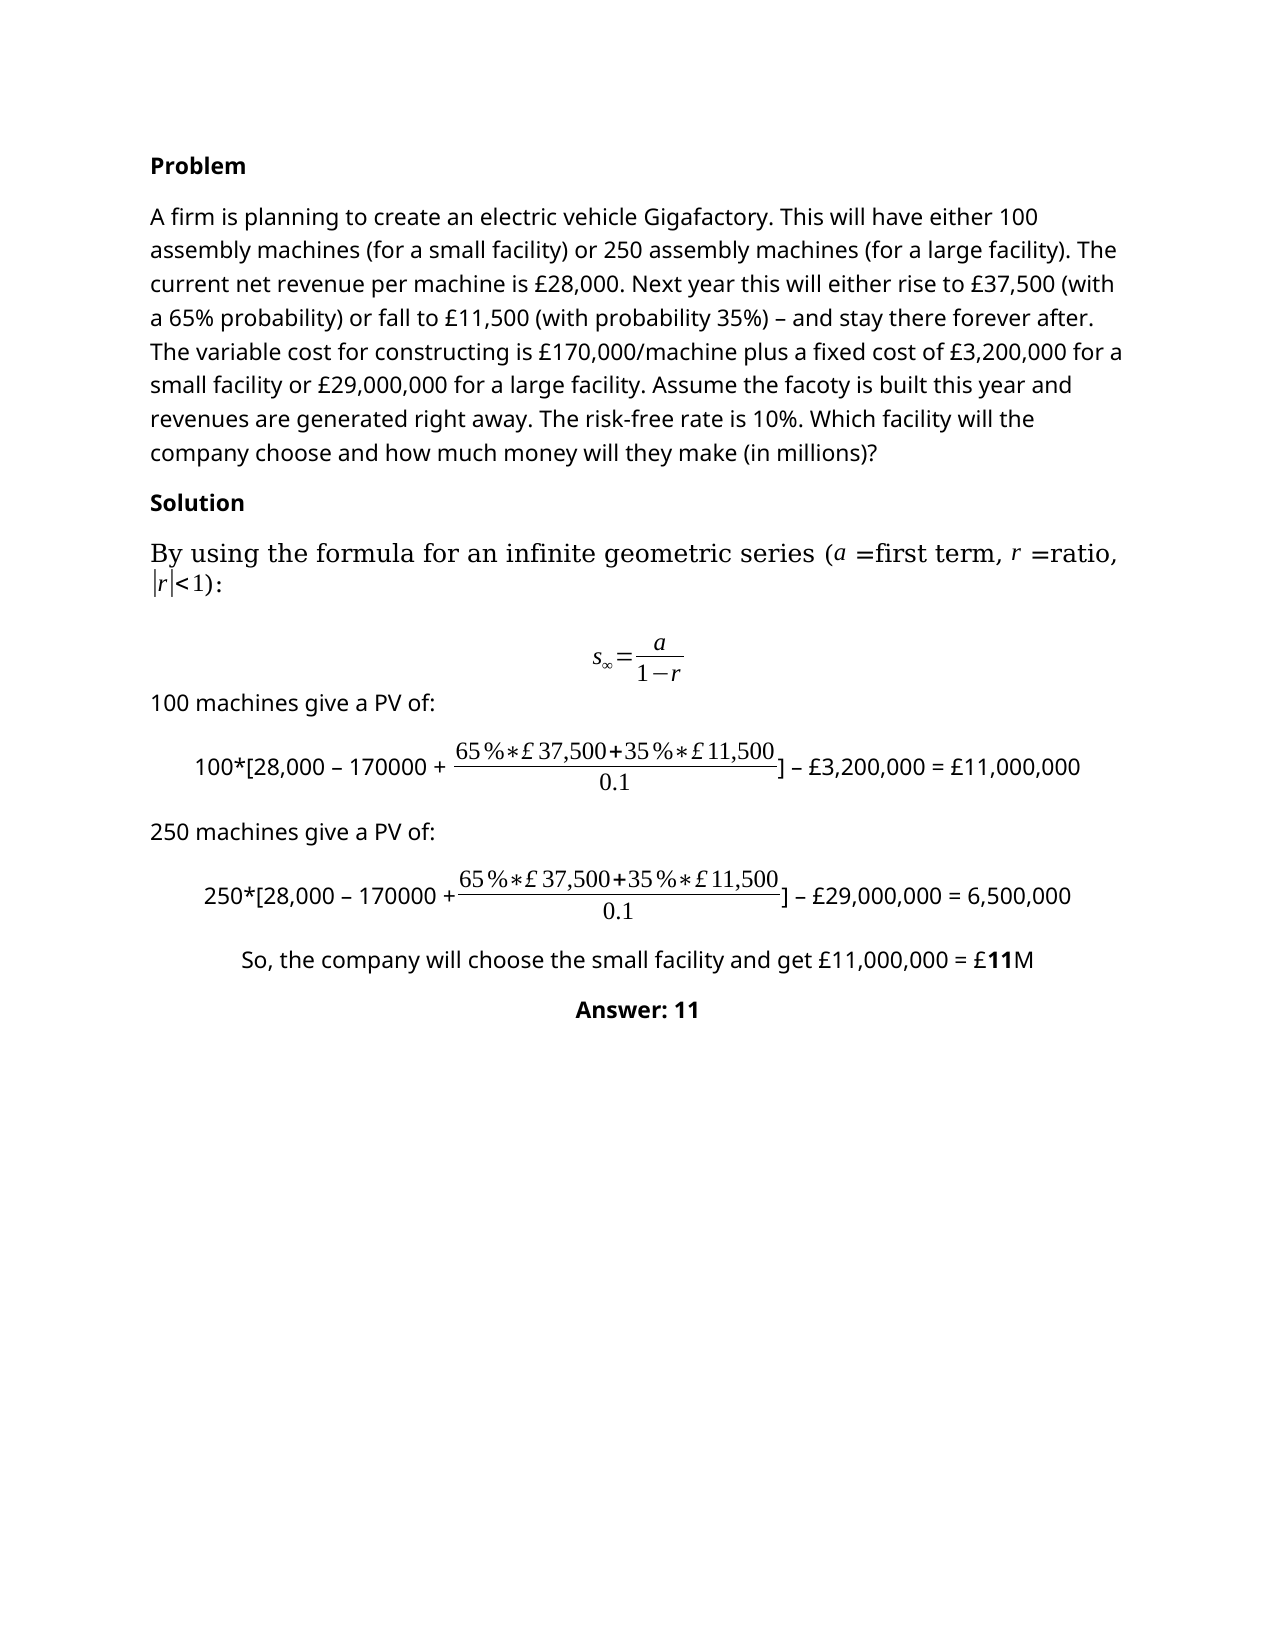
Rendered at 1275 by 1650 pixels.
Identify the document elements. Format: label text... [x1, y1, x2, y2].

text A firm is planning to create an electric vehicle Gigafactory. This will have either 100 assembly machines (for a small facility) or 250 assembly machines (for a large facility). The current net revenue per machine is £28,000. Next year this will either rise to £37,500 (with a 65% probability) or fall to £11,500 (with probability 35%) – and stay there forever after. The variable cost for constructing is £170,000/machine plus a fixed cost of £3,200,000 for a small facility or £29,000,000 for a large facility. Assume the facoty is built this year and revenues are generated right away. The risk-free rate is 10%. Which facility will the company choose and how much money will they make (in millions)? [150, 200, 1125, 468]
text Answer: 11 [150, 994, 1125, 1026]
text 250 machines give a PV of: [150, 816, 1125, 847]
text By using the formula for an infinite geometric series ( =first term, =ratio, ): [150, 537, 1125, 598]
text Problem [150, 150, 1125, 181]
text Solution [150, 487, 1125, 518]
text 100*[28,000 – 170000 + ] – £3,200,000 = £11,000,000 [150, 737, 1125, 796]
text So, the company will choose the small facility and get £11,000,000 = £11M [150, 944, 1125, 975]
text 250*[28,000 – 170000 +] – £29,000,000 = 6,500,000 [150, 866, 1125, 925]
text 100 machines give a PV of: [150, 687, 1125, 718]
